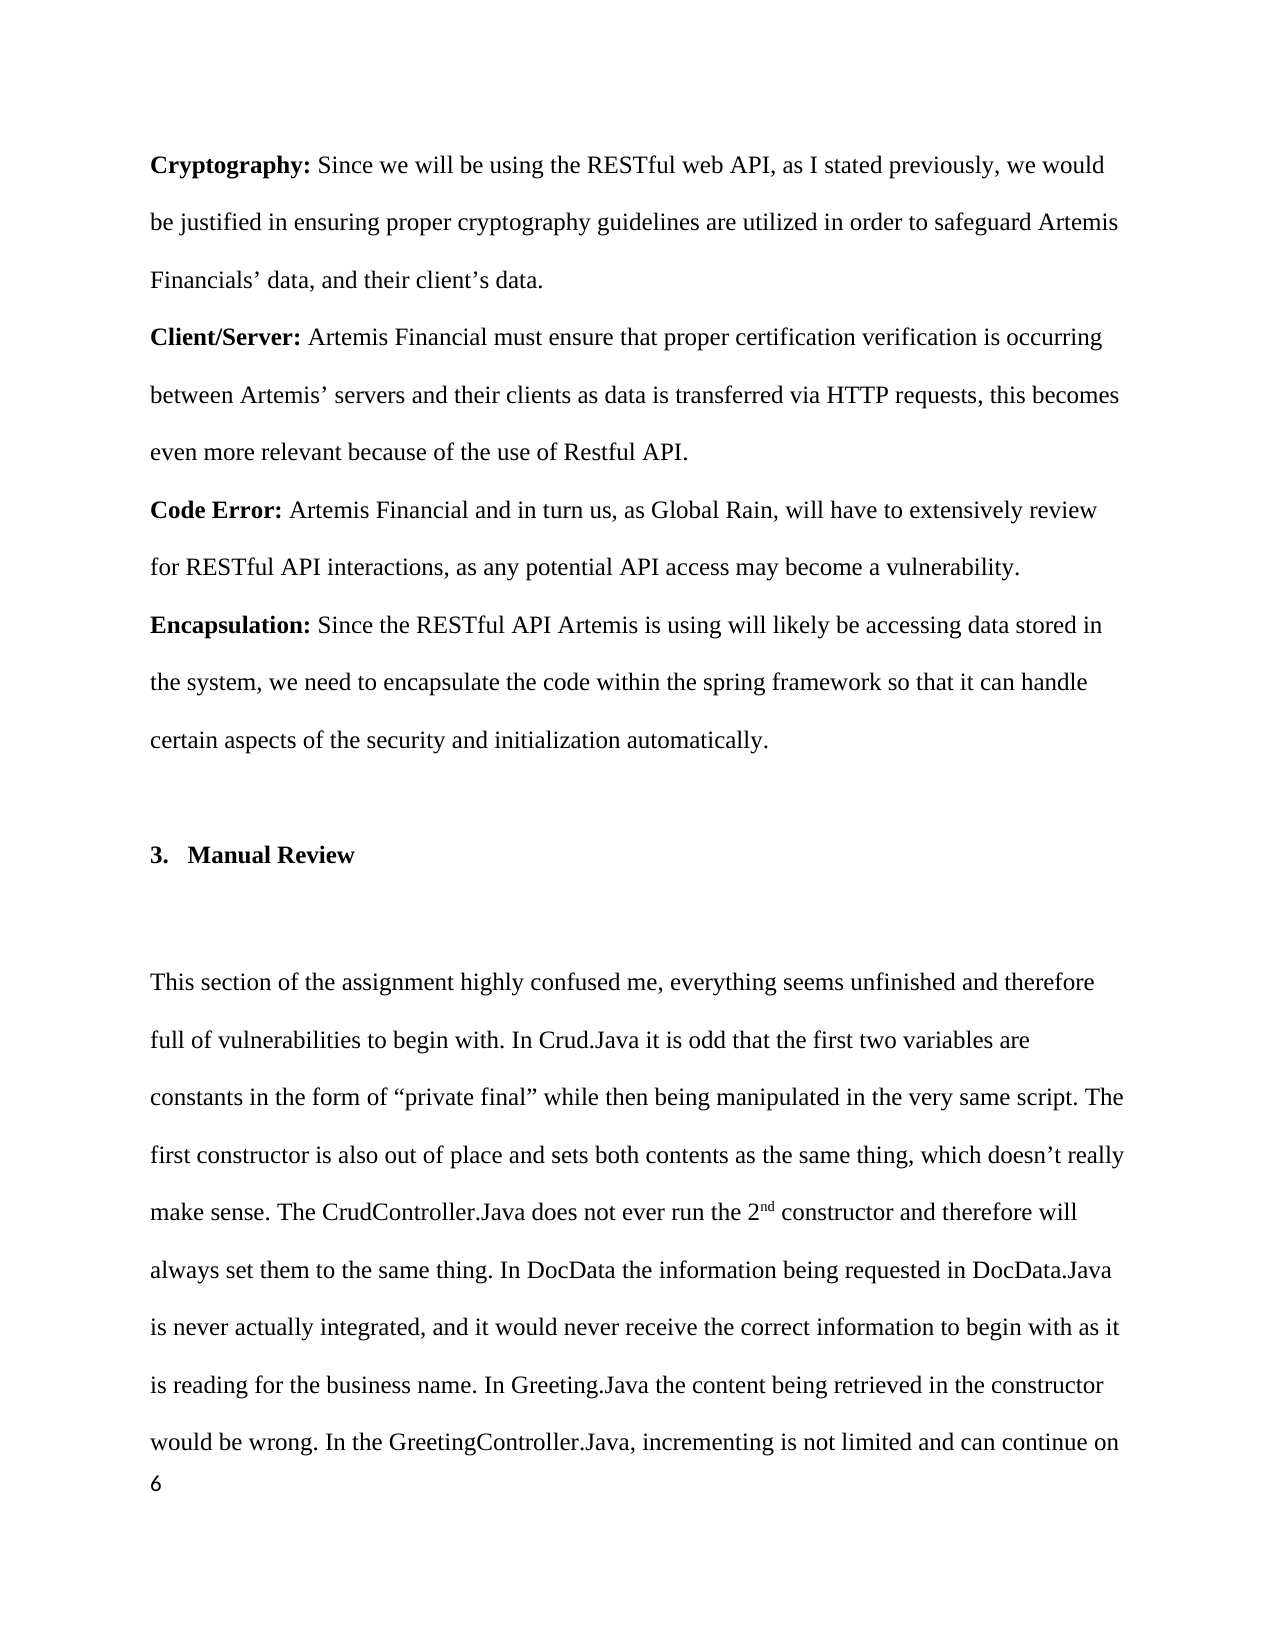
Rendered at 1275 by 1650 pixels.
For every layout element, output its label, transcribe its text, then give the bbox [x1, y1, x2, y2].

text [150, 967, 1125, 1456]
subtitle Manual Review [150, 840, 1125, 869]
text Encapsulation: Since the RESTful API Artemis is using will likely be accessing data stored in the system, we need to encapsulate the code within the spring framework so that it can handle certain aspects of the security and initialization automatically. [150, 610, 1125, 754]
text Cryptography: Since we will be using the RESTful web API, as I stated previously, we would be justified in ensuring proper cryptography guidelines are utilized in order to safeguard Artemis Financials’ data, and their client’s data. [150, 150, 1125, 294]
text Code Error: Artemis Financial and in turn us, as Global Rain, will have to extensively review for RESTful API interactions, as any potential API access may become a vulnerability. [150, 495, 1125, 581]
text Client/Server: Artemis Financial must ensure that proper certification verification is occurring between Artemis’ servers and their clients as data is transferred via HTTP requests, this becomes even more relevant because of the use of Restful API. [150, 322, 1125, 466]
